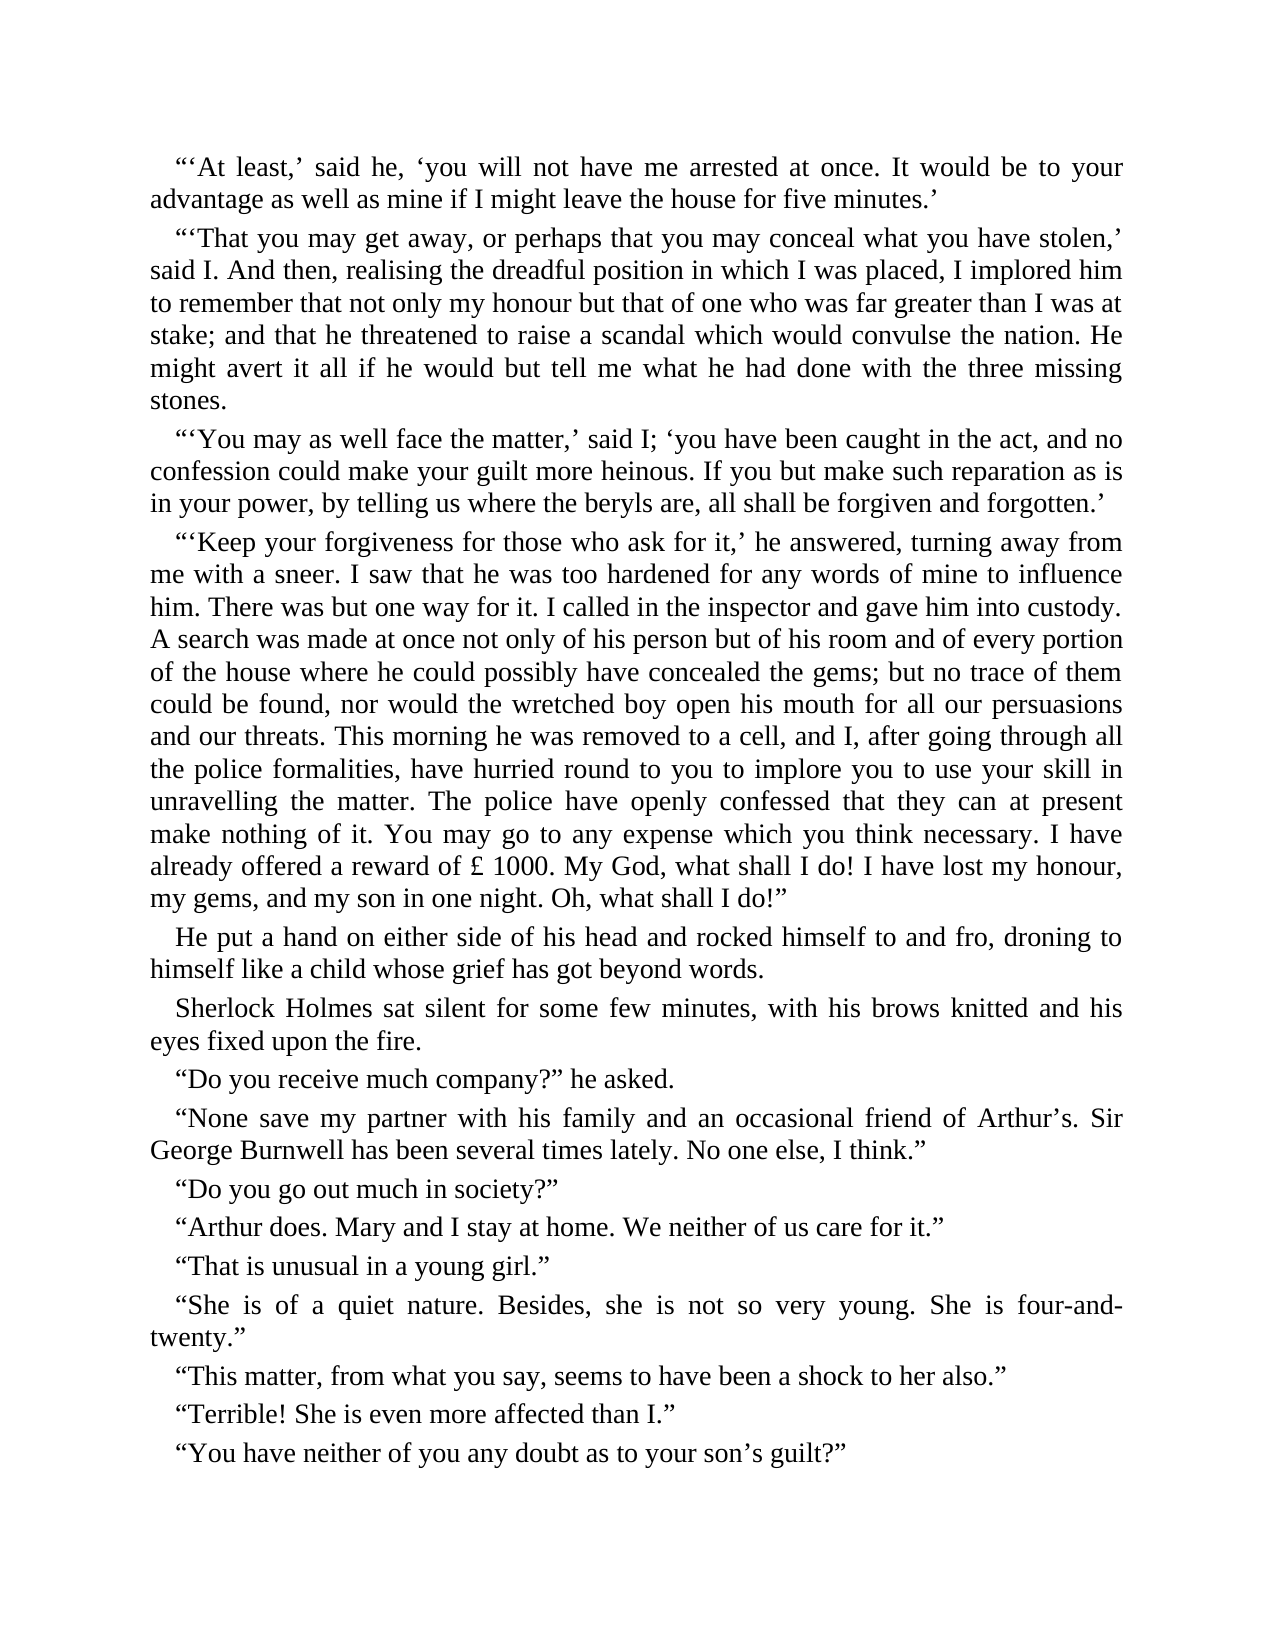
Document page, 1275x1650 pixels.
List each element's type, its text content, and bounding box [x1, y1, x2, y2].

text “She is of a quiet nature. Besides, she is not so very young. She is four-and-twenty.” [150, 1288, 1125, 1353]
text “‘That you may get away, or perhaps that you may conceal what you have stolen,’ said I. And then, realising the dreadful position in which I was placed, I implored him to remember that not only my honour but that of one who was far greater than I was at stake; and that he threatened to raise a scandal which would convulse the nation. He might avert it all if he would but tell me what he had done with the three missing stones. [150, 221, 1125, 415]
text “None save my partner with his family and an occasional friend of Arthur’s. Sir George Burnwell has been several times lately. No one else, I think.” [150, 1101, 1125, 1166]
text Sherlock Holmes sat silent for some few minutes, with his brows knitted and his eyes fixed upon the fire. [150, 991, 1125, 1056]
text “That is unusual in a young girl.” [150, 1249, 1125, 1282]
text “Arthur does. Mary and I stay at home. We neither of us care for it.” [150, 1211, 1125, 1243]
text “‘At least,’ said he, ‘you will not have me arrested at once. It would be to your advantage as well as mine if I might leave the house for five minutes.’ [150, 150, 1125, 215]
text “Do you receive much company?” he asked. [150, 1062, 1125, 1094]
text “This matter, from what you say, seems to have been a shock to her also.” [150, 1359, 1125, 1391]
text “You have neither of you any doubt as to your son’s guilt?” [150, 1436, 1125, 1468]
text “Terrible! She is even more affected than I.” [150, 1397, 1125, 1430]
text “‘You may as well face the matter,’ said I; ‘you have been caught in the act, and no confession could make your guilt more heinous. If you but make such reparation as is in your power, by telling us where the beryls are, all shall be forgiven and forgotten.’ [150, 422, 1125, 519]
text “Do you go out much in society?” [150, 1172, 1125, 1204]
text He put a hand on either side of his head and rocked himself to and fro, droning to himself like a child whose grief has got beyond words. [150, 920, 1125, 985]
text “‘Keep your forgiveness for those who ask for it,’ he answered, turning away from me with a sneer. I saw that he was too hardened for any words of mine to influence him. There was but one way for it. I called in the inspector and gave him into custody. A search was made at once not only of his person but of his room and of every portion of the house where he could possibly have concealed the gems; but no trace of them could be found, nor would the wretched boy open his mouth for all our persuasions and our threats. This morning he was removed to a cell, and I, after going through all the police formalities, have hurried round to you to implore you to use your skill in unravelling the matter. The police have openly confessed that they can at present make nothing of it. You may go to any expense which you think necessary. I have already offered a reward of £ 1000. My God, what shall I do! I have lost my honour, my gems, and my son in one night. Oh, what shall I do!” [150, 525, 1125, 914]
